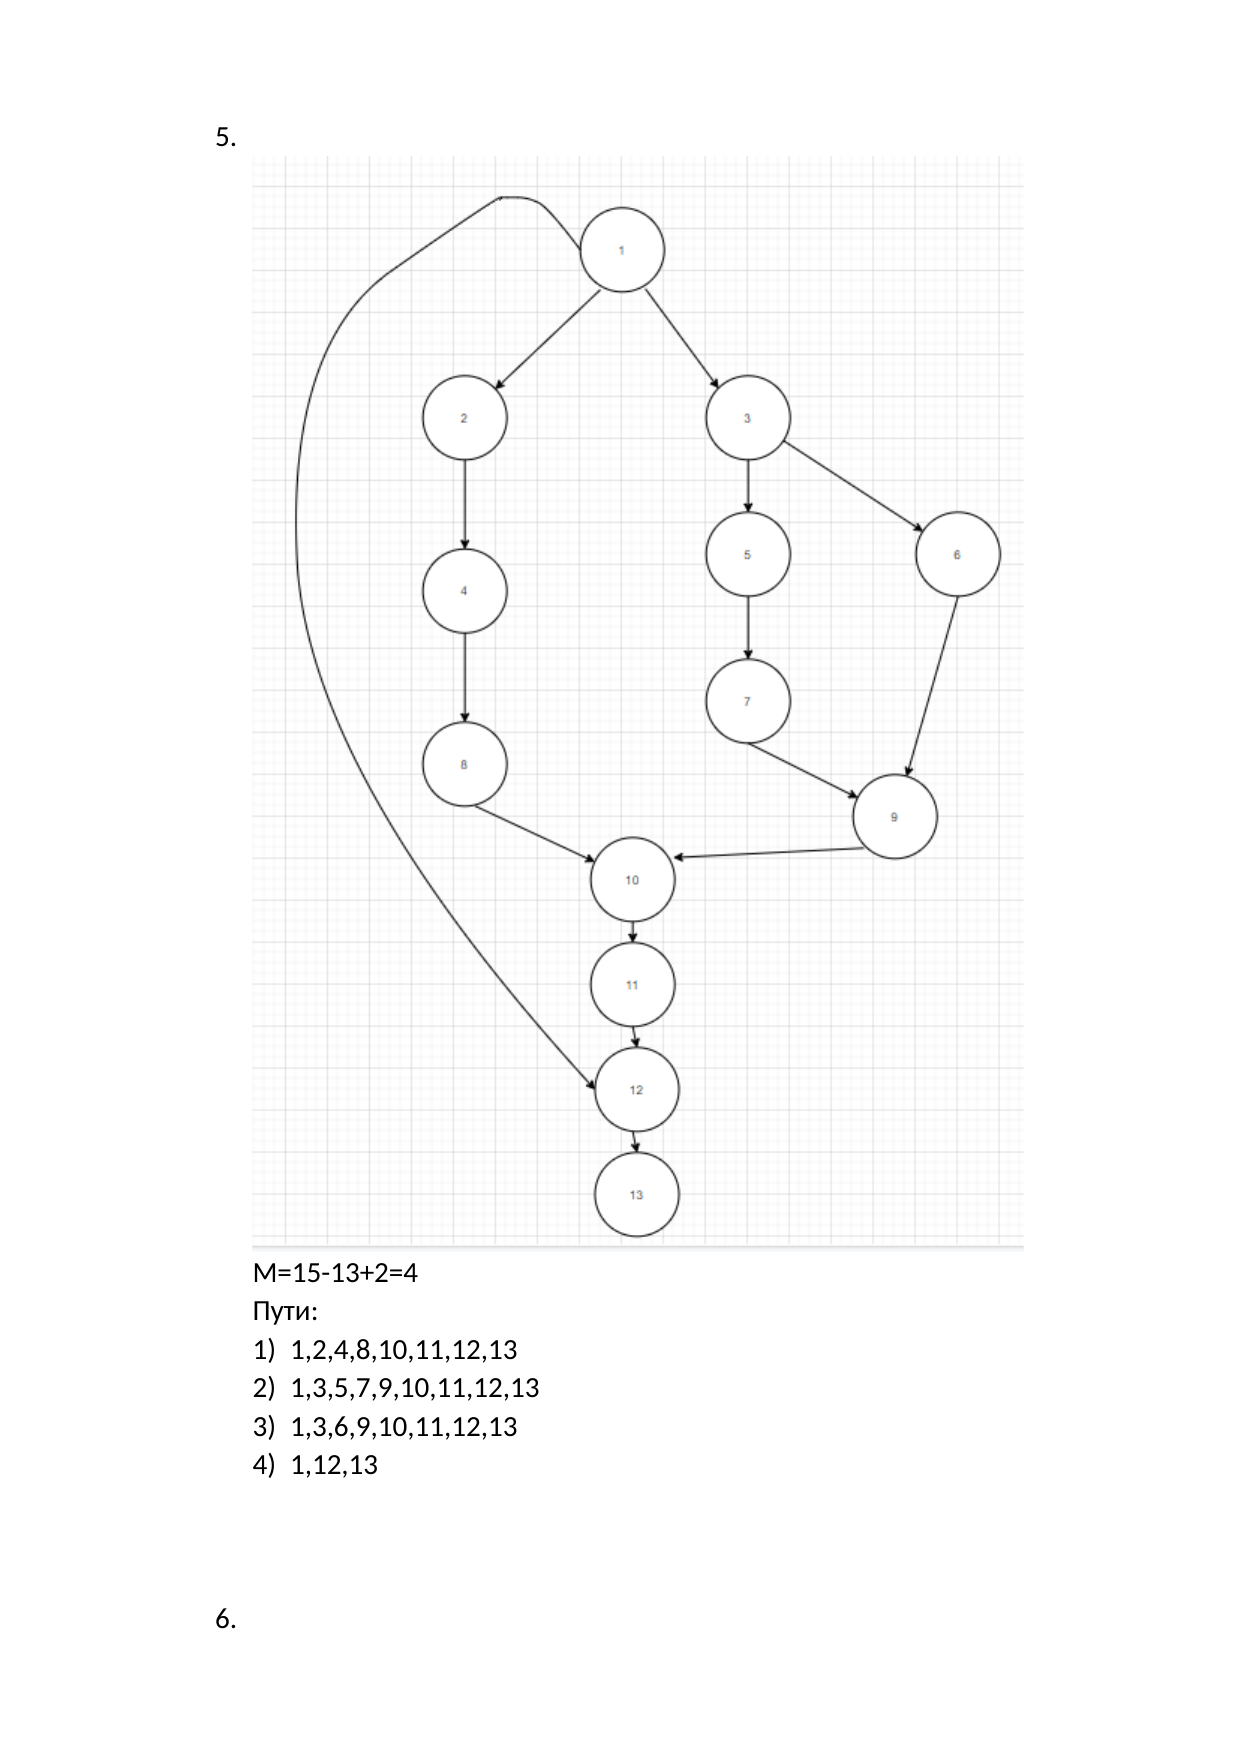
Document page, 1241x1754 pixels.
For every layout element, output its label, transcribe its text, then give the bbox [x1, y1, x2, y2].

list 1,12,13 [252, 1446, 1152, 1482]
list M=15-13+2=4 [252, 1254, 1152, 1290]
list Пути: [252, 1292, 1152, 1328]
list 1,3,5,7,9,10,11,12,13 [252, 1369, 1152, 1405]
list 1,3,6,9,10,11,12,13 [252, 1408, 1152, 1443]
list 1,2,4,8,10,11,12,13 [252, 1331, 1152, 1367]
picture [252, 156, 1024, 1252]
